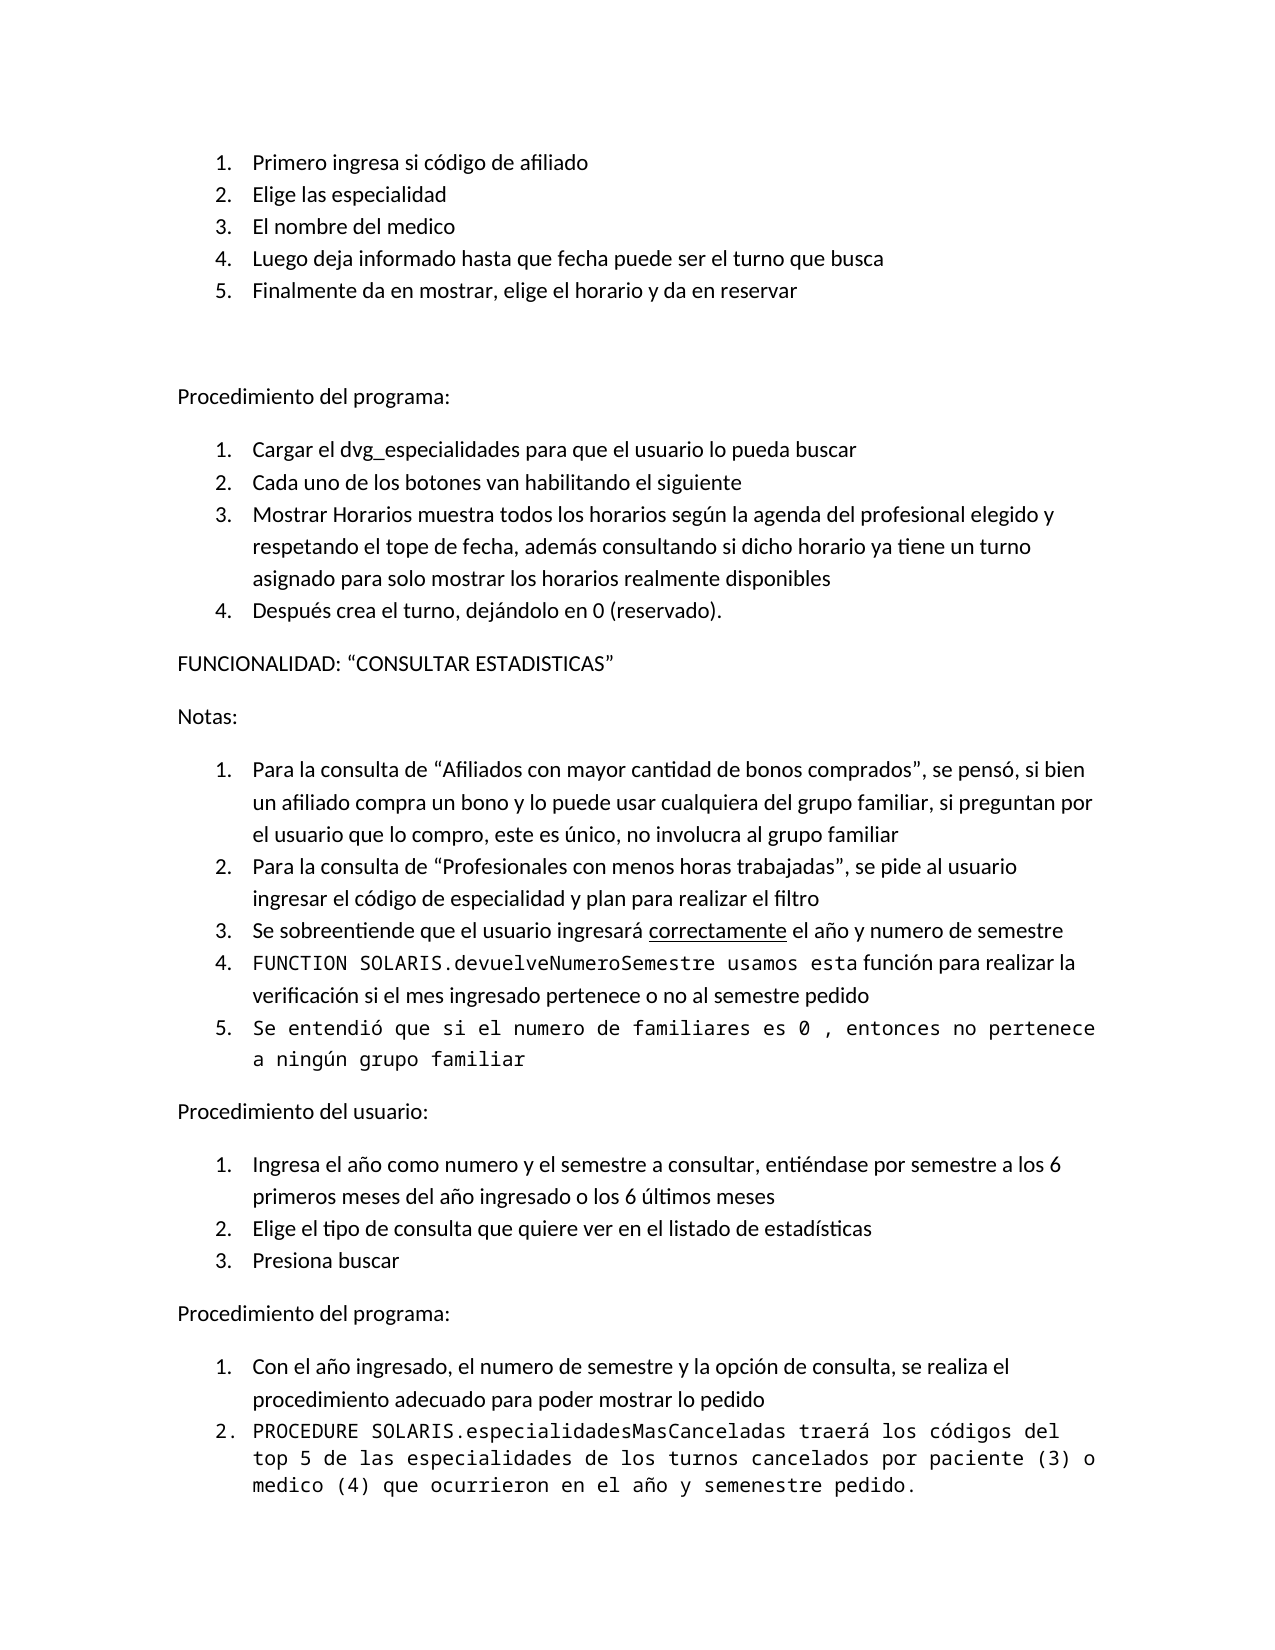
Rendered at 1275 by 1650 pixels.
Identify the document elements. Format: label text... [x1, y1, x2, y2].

list Elige las especialidad [215, 180, 1098, 208]
list Se sobreentiende que el usuario ingresará correctamente el año y numero de semestre [215, 916, 1098, 944]
list Para la consulta de “Afiliados con mayor cantidad de bonos comprados”, se pensó, si bien un afiliado compra un bono y lo puede usar cualquiera del grupo familiar, si preguntan por el usuario que lo compro, este es único, no involucra al grupo familiar [215, 755, 1098, 848]
list Mostrar Horarios muestra todos los horarios según la agenda del profesional elegido y respetando el tope de fecha, además consultando si dicho horario ya tiene un turno asignado para solo mostrar los horarios realmente disponibles [215, 500, 1098, 592]
text FUNCIONALIDAD: “CONSULTAR ESTADISTICAS” [177, 649, 1098, 677]
list Luego deja informado hasta que fecha puede ser el turno que busca [215, 244, 1098, 272]
list Finalmente da en mostrar, elige el horario y da en reservar [215, 276, 1098, 304]
list Para la consulta de “Profesionales con menos horas trabajadas”, se pide al usuario ingresar el código de especialidad y plan para realizar el filtro [215, 852, 1098, 912]
list Con el año ingresado, el numero de semestre y la opción de consulta, se realiza el procedimiento adecuado para poder mostrar lo pedido [215, 1352, 1098, 1413]
list El nombre del medico [215, 212, 1098, 240]
text Procedimiento del usuario: [177, 1097, 1098, 1125]
text Notas: [177, 702, 1098, 730]
text Procedimiento del programa: [177, 382, 1098, 410]
list Cargar el dvg_especialidades para que el usuario lo pueda buscar [215, 435, 1098, 463]
list FUNCTION SOLARIS.devuelveNumeroSemestre usamos esta función para realizar la verificación si el mes ingresado pertenece o no al semestre pedido [215, 948, 1098, 1009]
list Primero ingresa si código de afiliado [215, 148, 1098, 176]
text Procedimiento del programa: [177, 1299, 1098, 1327]
list Se entendió que si el numero de familiares es 0 , entonces no pertenece a ningún grupo familiar [215, 1013, 1098, 1072]
list Ingresa el año como numero y el semestre a consultar, entiéndase por semestre a los 6 primeros meses del año ingresado o los 6 últimos meses [215, 1150, 1098, 1210]
list Elige el tipo de consulta que quiere ver en el listado de estadísticas [215, 1214, 1098, 1242]
list Presiona buscar [215, 1246, 1098, 1274]
list Después crea el turno, dejándolo en 0 (reservado). [215, 596, 1098, 624]
list Cada uno de los botones van habilitando el siguiente [215, 468, 1098, 496]
